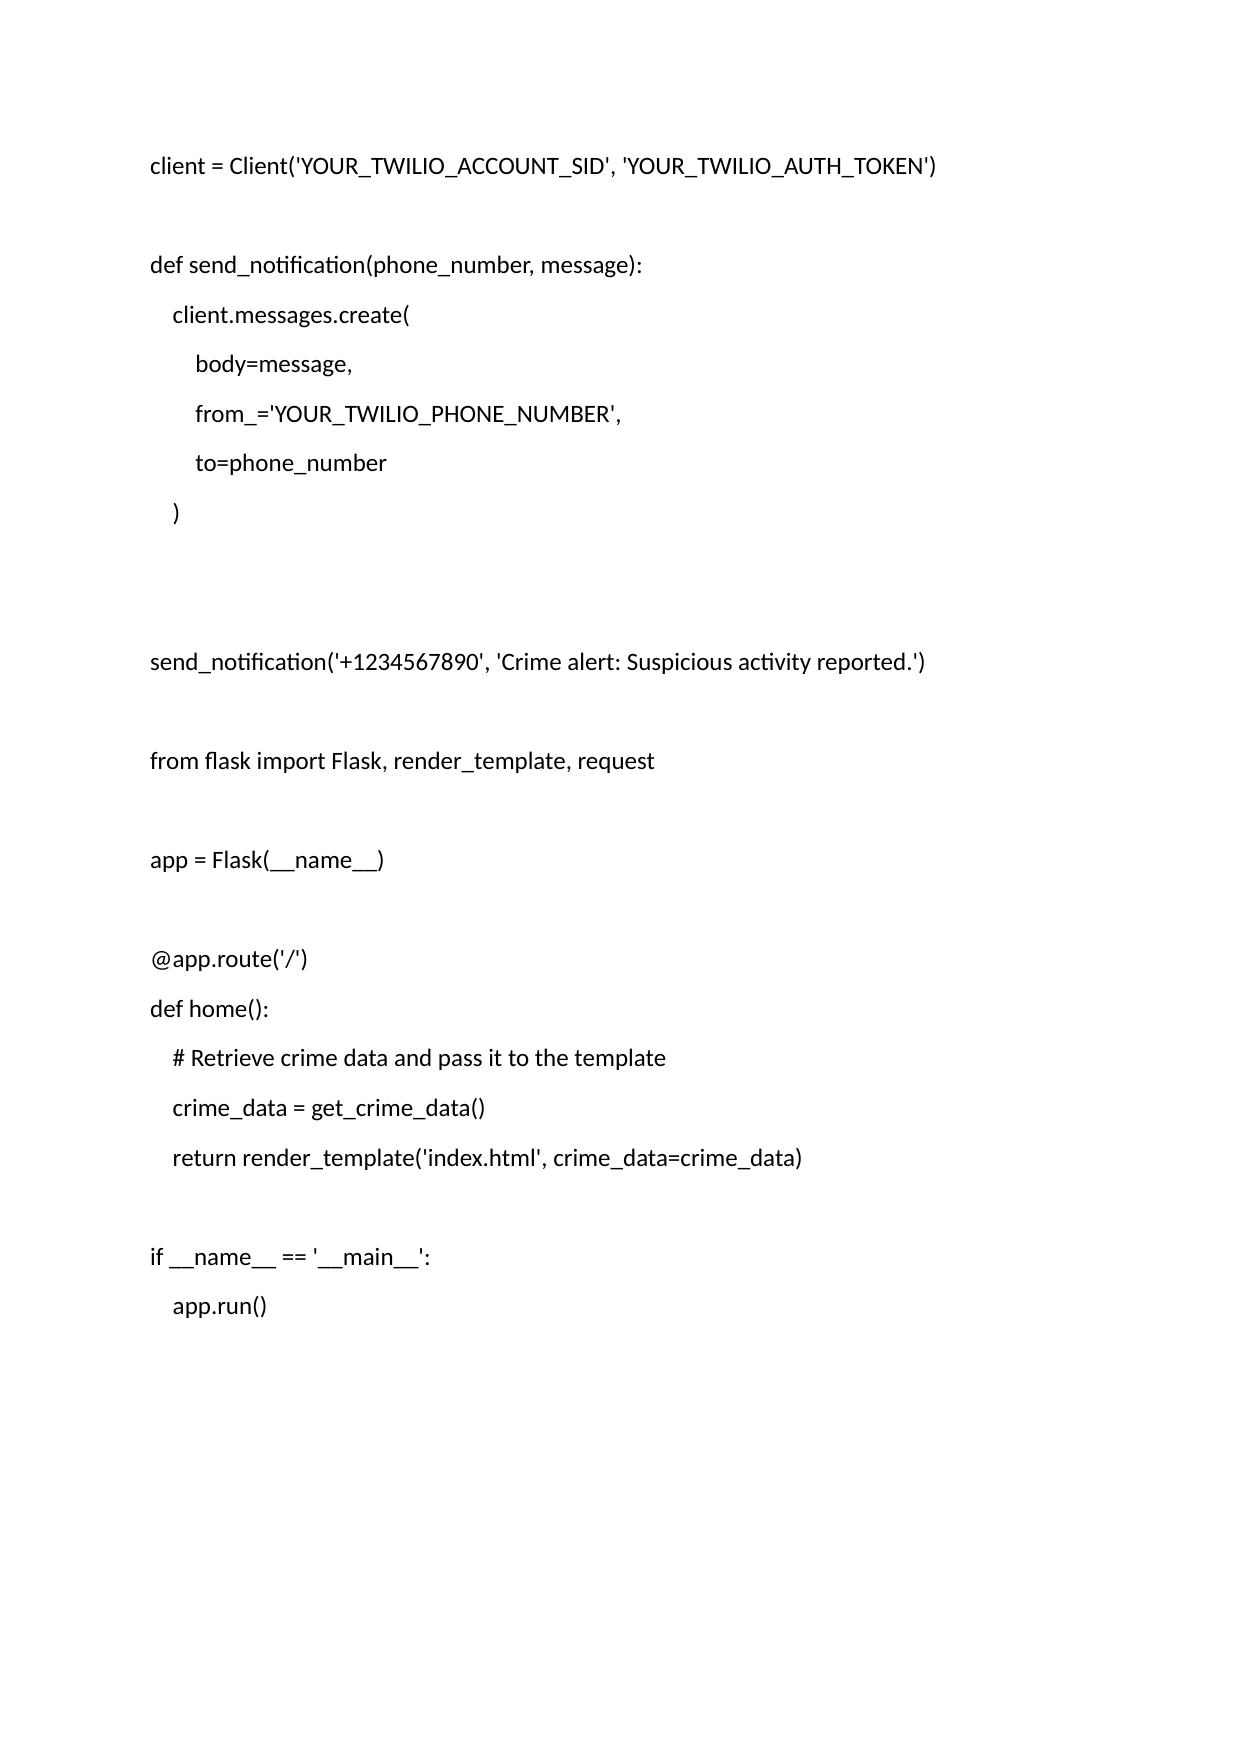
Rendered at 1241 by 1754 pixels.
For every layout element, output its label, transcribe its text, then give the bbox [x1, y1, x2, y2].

text def send_notification(phone_number, message): [150, 249, 1090, 280]
text return render_template('index.html', crime_data=crime_data) [150, 1142, 1090, 1172]
text app.run() [150, 1290, 1090, 1321]
text client.messages.create( [150, 299, 1090, 329]
text from flask import Flask, render_template, request [150, 745, 1090, 776]
text crime_data = get_crime_data() [150, 1092, 1090, 1123]
text def home(): [150, 993, 1090, 1023]
text to=phone_number [150, 447, 1090, 478]
text ) [150, 497, 1090, 528]
text # Retrieve crime data and pass it to the template [150, 1042, 1090, 1073]
text client = Client('YOUR_TWILIO_ACCOUNT_SID', 'YOUR_TWILIO_AUTH_TOKEN') [150, 150, 1090, 181]
text body=message, [150, 348, 1090, 379]
text send_notification('+1234567890', 'Crime alert: Suspicious activity reported.') [150, 646, 1090, 676]
text if __name__ == '__main__': [150, 1241, 1090, 1271]
text app = Flask(__name__) [150, 844, 1090, 875]
text @app.route('/') [150, 943, 1090, 974]
text from_='YOUR_TWILIO_PHONE_NUMBER', [150, 398, 1090, 428]
